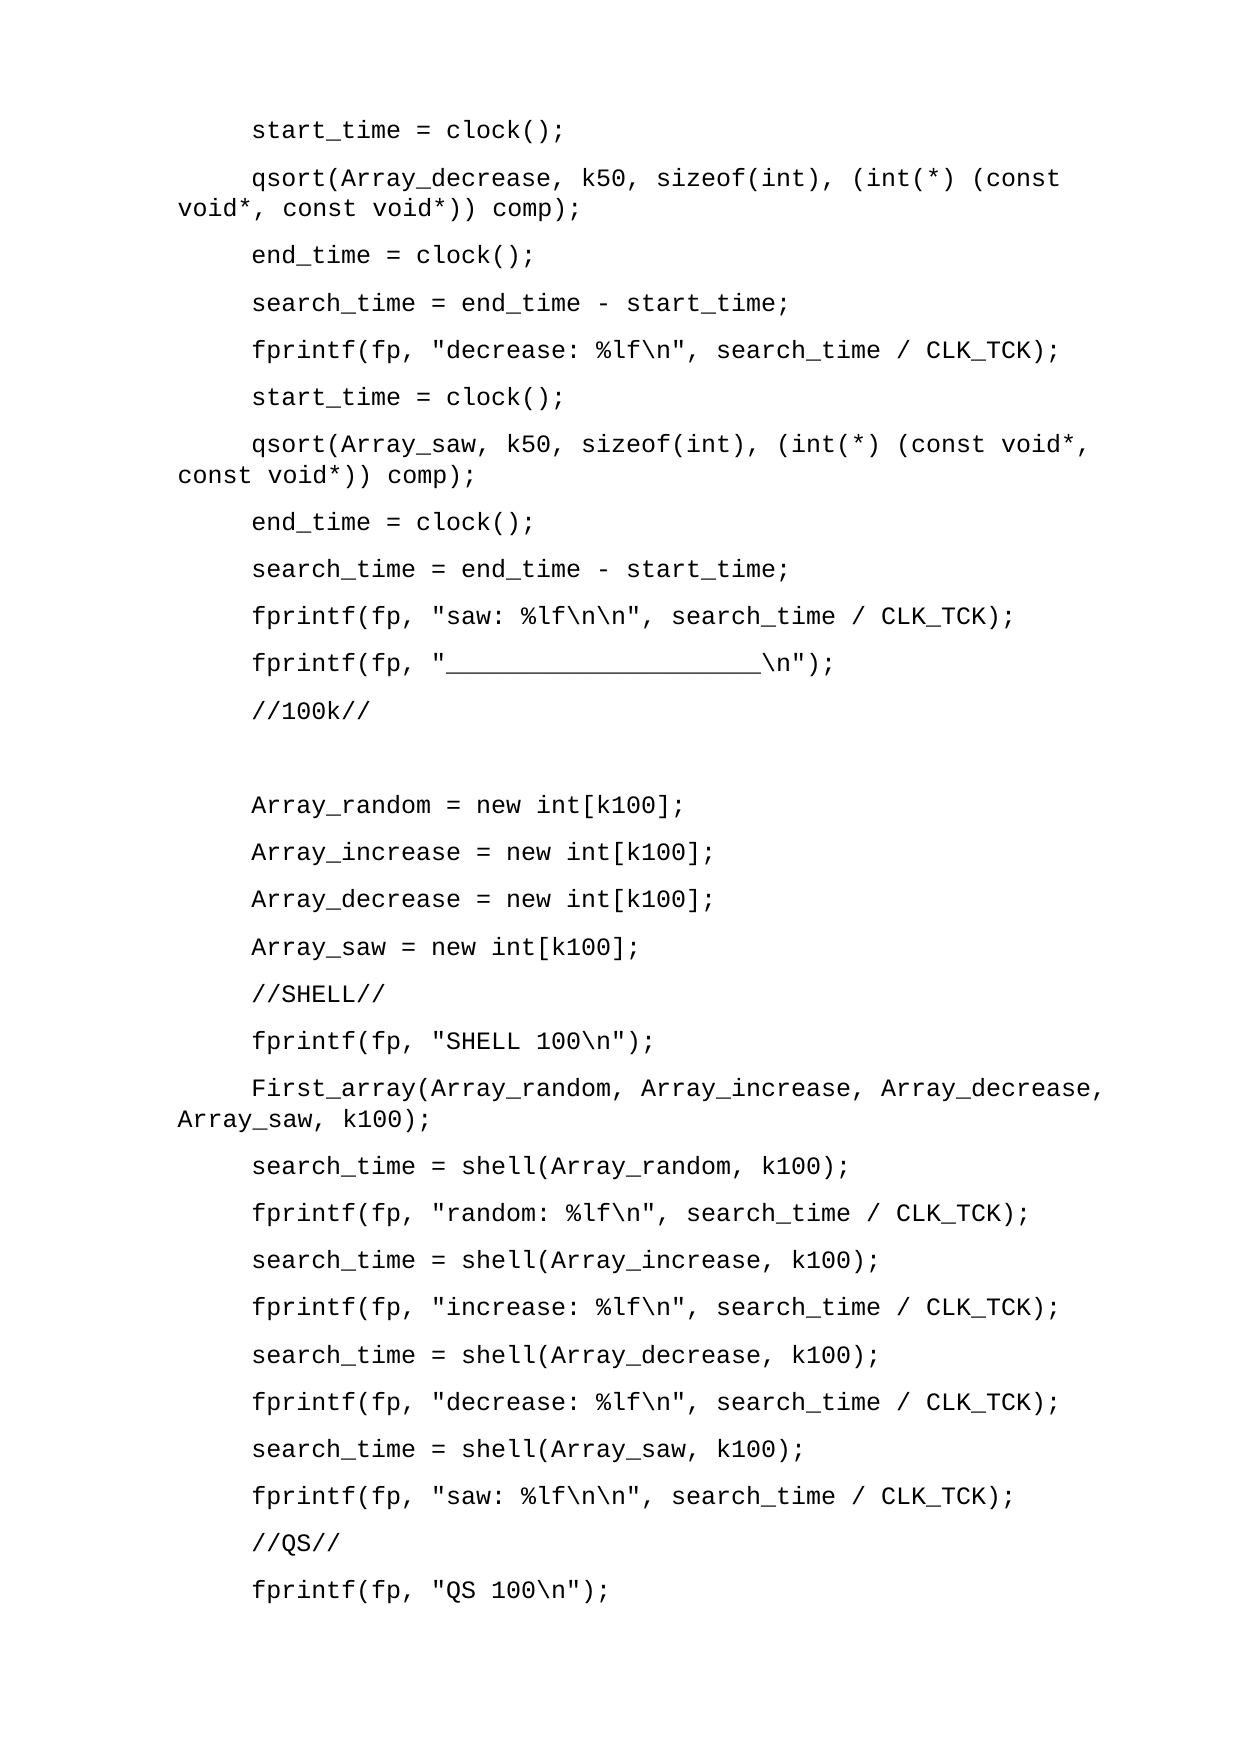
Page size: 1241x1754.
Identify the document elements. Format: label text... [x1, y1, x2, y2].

text search_time = shell(Array_random, k100); [177, 1153, 1152, 1182]
text search_time = shell(Array_decrease, k100); [177, 1342, 1152, 1371]
text search_time = end_time - start_time; [177, 557, 1152, 585]
text search_time = shell(Array_increase, k100); [177, 1248, 1152, 1276]
text start_time = clock(); [177, 384, 1152, 413]
text fprintf(fp, "saw: %lf\n\n", search_time / CLK_TCK); [177, 604, 1152, 632]
text fprintf(fp, "QS 100\n"); [177, 1578, 1152, 1606]
text search_time = end_time - start_time; [177, 290, 1152, 318]
text Array_random = new int[k100]; [177, 793, 1152, 821]
text fprintf(fp, "_____________________\n"); [177, 651, 1152, 679]
text //SHELL// [177, 981, 1152, 1010]
text start_time = clock(); [177, 118, 1152, 146]
text fprintf(fp, "increase: %lf\n", search_time / CLK_TCK); [177, 1295, 1152, 1323]
text //QS// [177, 1531, 1152, 1559]
text Array_increase = new int[k100]; [177, 840, 1152, 868]
text end_time = clock(); [177, 243, 1152, 271]
text qsort(Array_decrease, k50, sizeof(int), (int(*) (const void*, const void*)) comp); [177, 165, 1152, 224]
text First_array(Array_random, Array_increase, Array_decrease, Array_saw, k100); [177, 1076, 1152, 1134]
text //100k// [177, 698, 1152, 727]
text Array_saw = new int[k100]; [177, 934, 1152, 962]
text fprintf(fp, "decrease: %lf\n", search_time / CLK_TCK); [177, 337, 1152, 366]
text Array_decrease = new int[k100]; [177, 887, 1152, 915]
text end_time = clock(); [177, 509, 1152, 538]
text fprintf(fp, "saw: %lf\n\n", search_time / CLK_TCK); [177, 1484, 1152, 1512]
text search_time = shell(Array_saw, k100); [177, 1437, 1152, 1465]
text qsort(Array_saw, k50, sizeof(int), (int(*) (const void*, const void*)) comp); [177, 432, 1152, 491]
text fprintf(fp, "random: %lf\n", search_time / CLK_TCK); [177, 1201, 1152, 1229]
text fprintf(fp, "SHELL 100\n"); [177, 1028, 1152, 1057]
text fprintf(fp, "decrease: %lf\n", search_time / CLK_TCK); [177, 1389, 1152, 1418]
